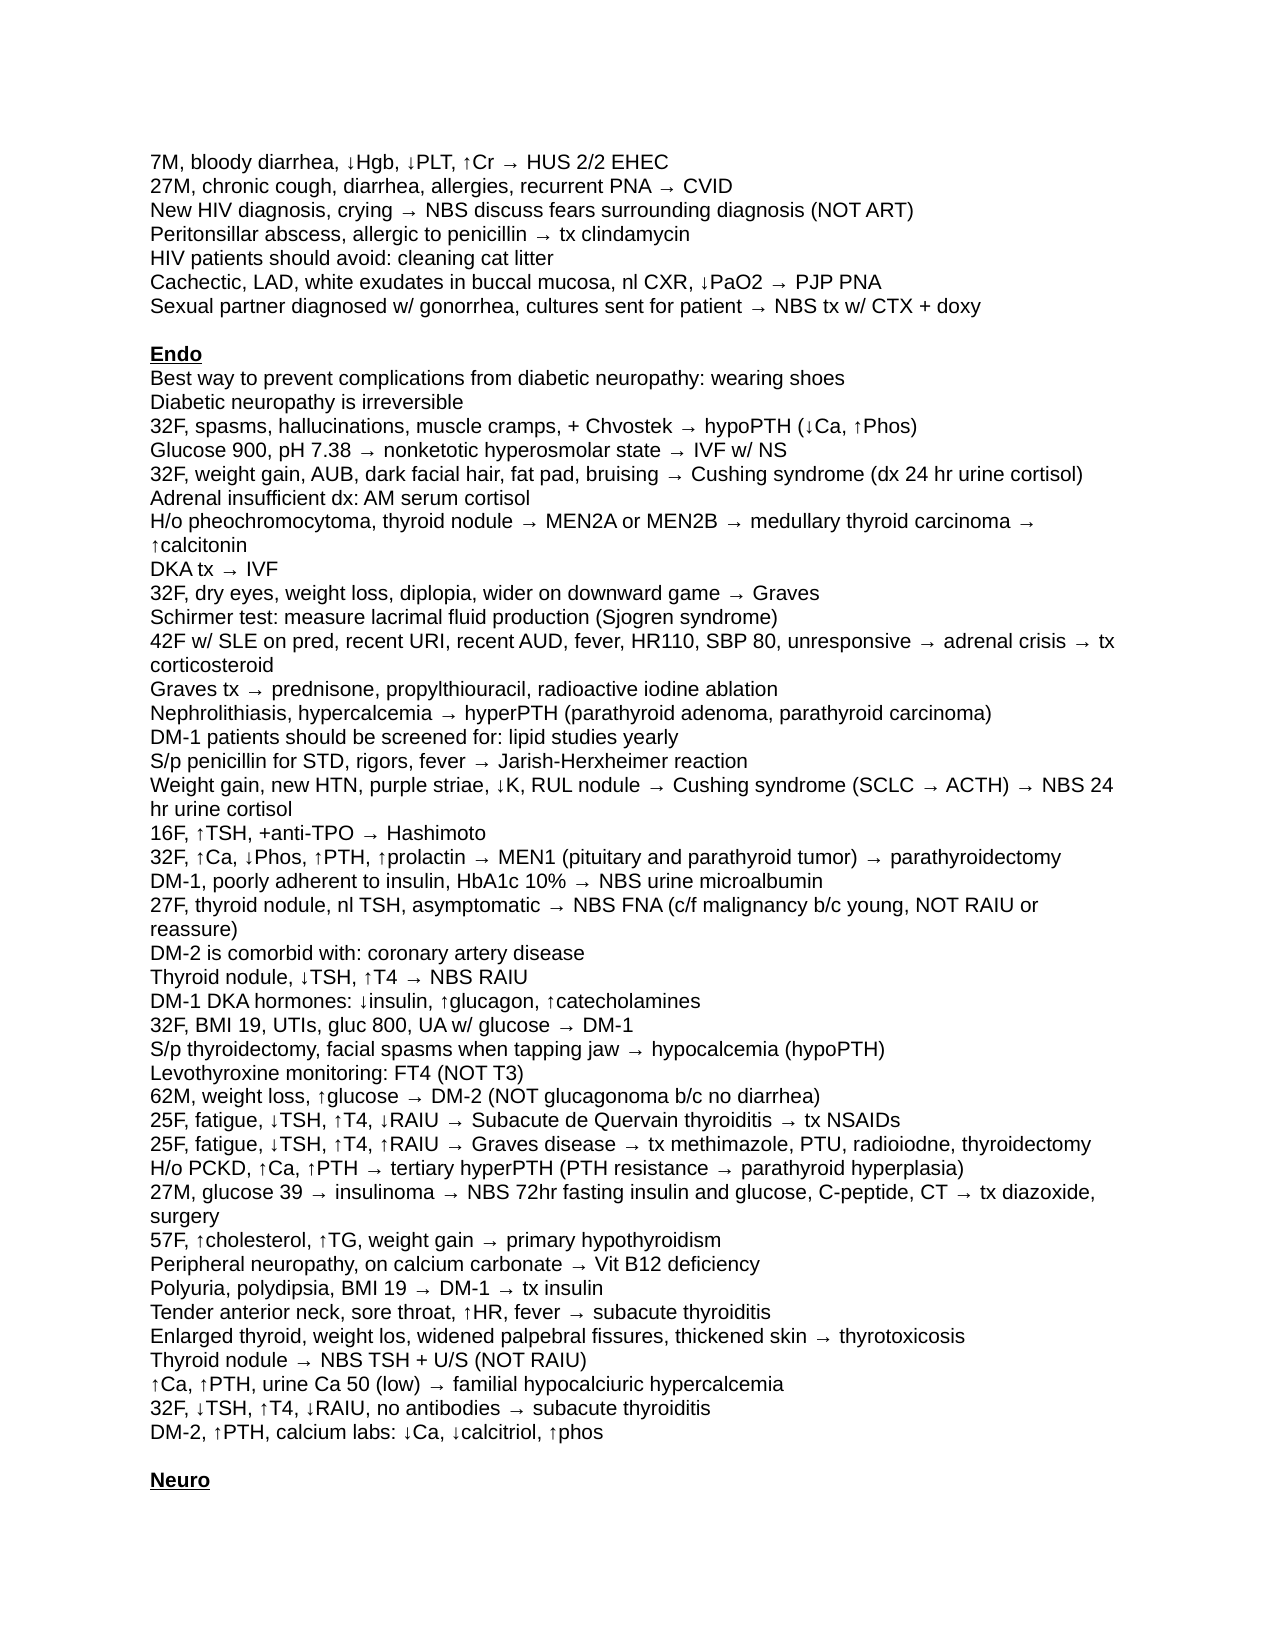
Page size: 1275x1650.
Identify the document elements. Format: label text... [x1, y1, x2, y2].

text 32F, ↑Ca, ↓Phos, ↑PTH, ↑prolactin → MEN1 (pituitary and parathyroid tumor) → parathyroidectomy [150, 845, 1125, 869]
text Sexual partner diagnosed w/ gonorrhea, cultures sent for patient → NBS tx w/ CTX + doxy [150, 294, 1125, 318]
text DM-1 DKA hormones: ↓insulin, ↑glucagon, ↑catecholamines [150, 988, 1125, 1012]
text DM-1, poorly adherent to insulin, HbA1c 10% → NBS urine microalbumin [150, 869, 1125, 893]
text Levothyroxine monitoring: FT4 (NOT T3) [150, 1060, 1125, 1084]
text Tender anterior neck, sore throat, ↑HR, fever → subacute thyroiditis [150, 1300, 1125, 1324]
text 16F, ↑TSH, +anti-TPO → Hashimoto [150, 821, 1125, 845]
text H/o pheochromocytoma, thyroid nodule → MEN2A or MEN2B → medullary thyroid carcinoma → ↑calcitonin [150, 509, 1125, 557]
subtitle Endo [150, 342, 1125, 366]
text Schirmer test: measure lacrimal fluid production (Sjogren syndrome) [150, 605, 1125, 629]
text DM-2, ↑PTH, calcium labs: ↓Ca, ↓calcitriol, ↑phos [150, 1420, 1125, 1444]
text DM-2 is comorbid with: coronary artery disease [150, 941, 1125, 964]
text Enlarged thyroid, weight los, widened palpebral fissures, thickened skin → thyrotoxicosis [150, 1324, 1125, 1348]
text 27M, glucose 39 → insulinoma → NBS 72hr fasting insulin and glucose, C-peptide, CT → tx diazoxide, surgery [150, 1180, 1125, 1228]
text Adrenal insufficient dx: AM serum cortisol [150, 485, 1125, 509]
text S/p thyroidectomy, facial spasms when tapping jaw → hypocalcemia (hypoPTH) [150, 1036, 1125, 1060]
text Cachectic, LAD, white exudates in buccal mucosa, nl CXR, ↓PaO2 → PJP PNA [150, 270, 1125, 294]
text ↑Ca, ↑PTH, urine Ca 50 (low) → familial hypocalciuric hypercalcemia [150, 1372, 1125, 1396]
text H/o PCKD, ↑Ca, ↑PTH → tertiary hyperPTH (PTH resistance → parathyroid hyperplasia) [150, 1156, 1125, 1180]
text 25F, fatigue, ↓TSH, ↑T4, ↓RAIU → Subacute de Quervain thyroiditis → tx NSAIDs [150, 1108, 1125, 1132]
text S/p penicillin for STD, rigors, fever → Jarish-Herxheimer reaction [150, 749, 1125, 773]
text HIV patients should avoid: cleaning cat litter [150, 246, 1125, 270]
text Glucose 900, pH 7.38 → nonketotic hyperosmolar state → IVF w/ NS [150, 437, 1125, 461]
text 32F, ↓TSH, ↑T4, ↓RAIU, no antibodies → subacute thyroiditis [150, 1396, 1125, 1420]
text 32F, spasms, hallucinations, muscle cramps, + Chvostek → hypoPTH (↓Ca, ↑Phos) [150, 413, 1125, 437]
text DKA tx → IVF [150, 557, 1125, 581]
text 32F, BMI 19, UTIs, gluc 800, UA w/ glucose → DM-1 [150, 1012, 1125, 1036]
text Peritonsillar abscess, allergic to penicillin → tx clindamycin [150, 222, 1125, 246]
text 32F, weight gain, AUB, dark facial hair, fat pad, bruising → Cushing syndrome (dx 24 hr urine cortisol) [150, 461, 1125, 485]
text Best way to prevent complications from diabetic neuropathy: wearing shoes [150, 366, 1125, 389]
text 27M, chronic cough, diarrhea, allergies, recurrent PNA → CVID [150, 174, 1125, 198]
subtitle Neuro [150, 1468, 1125, 1492]
text Graves tx → prednisone, propylthiouracil, radioactive iodine ablation [150, 677, 1125, 701]
text Weight gain, new HTN, purple striae, ↓K, RUL nodule → Cushing syndrome (SCLC → ACTH) → NBS 24 hr urine cortisol [150, 773, 1125, 821]
text 42F w/ SLE on pred, recent URI, recent AUD, fever, HR110, SBP 80, unresponsive → adrenal crisis → tx corticosteroid [150, 629, 1125, 677]
text 25F, fatigue, ↓TSH, ↑T4, ↑RAIU → Graves disease → tx methimazole, PTU, radioiodne, thyroidectomy [150, 1132, 1125, 1156]
text Nephrolithiasis, hypercalcemia → hyperPTH (parathyroid adenoma, parathyroid carcinoma) [150, 701, 1125, 725]
text 7M, bloody diarrhea, ↓Hgb, ↓PLT, ↑Cr → HUS 2/2 EHEC [150, 150, 1125, 174]
text New HIV diagnosis, crying → NBS discuss fears surrounding diagnosis (NOT ART) [150, 198, 1125, 222]
text Thyroid nodule → NBS TSH + U/S (NOT RAIU) [150, 1348, 1125, 1372]
text Polyuria, polydipsia, BMI 19 → DM-1 → tx insulin [150, 1276, 1125, 1300]
text DM-1 patients should be screened for: lipid studies yearly [150, 725, 1125, 749]
text Peripheral neuropathy, on calcium carbonate → Vit B12 deficiency [150, 1252, 1125, 1276]
text Thyroid nodule, ↓TSH, ↑T4 → NBS RAIU [150, 964, 1125, 988]
text 32F, dry eyes, weight loss, diplopia, wider on downward game → Graves [150, 581, 1125, 605]
text 62M, weight loss, ↑glucose → DM-2 (NOT glucagonoma b/c no diarrhea) [150, 1084, 1125, 1108]
text 27F, thyroid nodule, nl TSH, asymptomatic → NBS FNA (c/f malignancy b/c young, NOT RAIU or reassure) [150, 893, 1125, 941]
text Diabetic neuropathy is irreversible [150, 389, 1125, 413]
text 57F, ↑cholesterol, ↑TG, weight gain → primary hypothyroidism [150, 1228, 1125, 1252]
